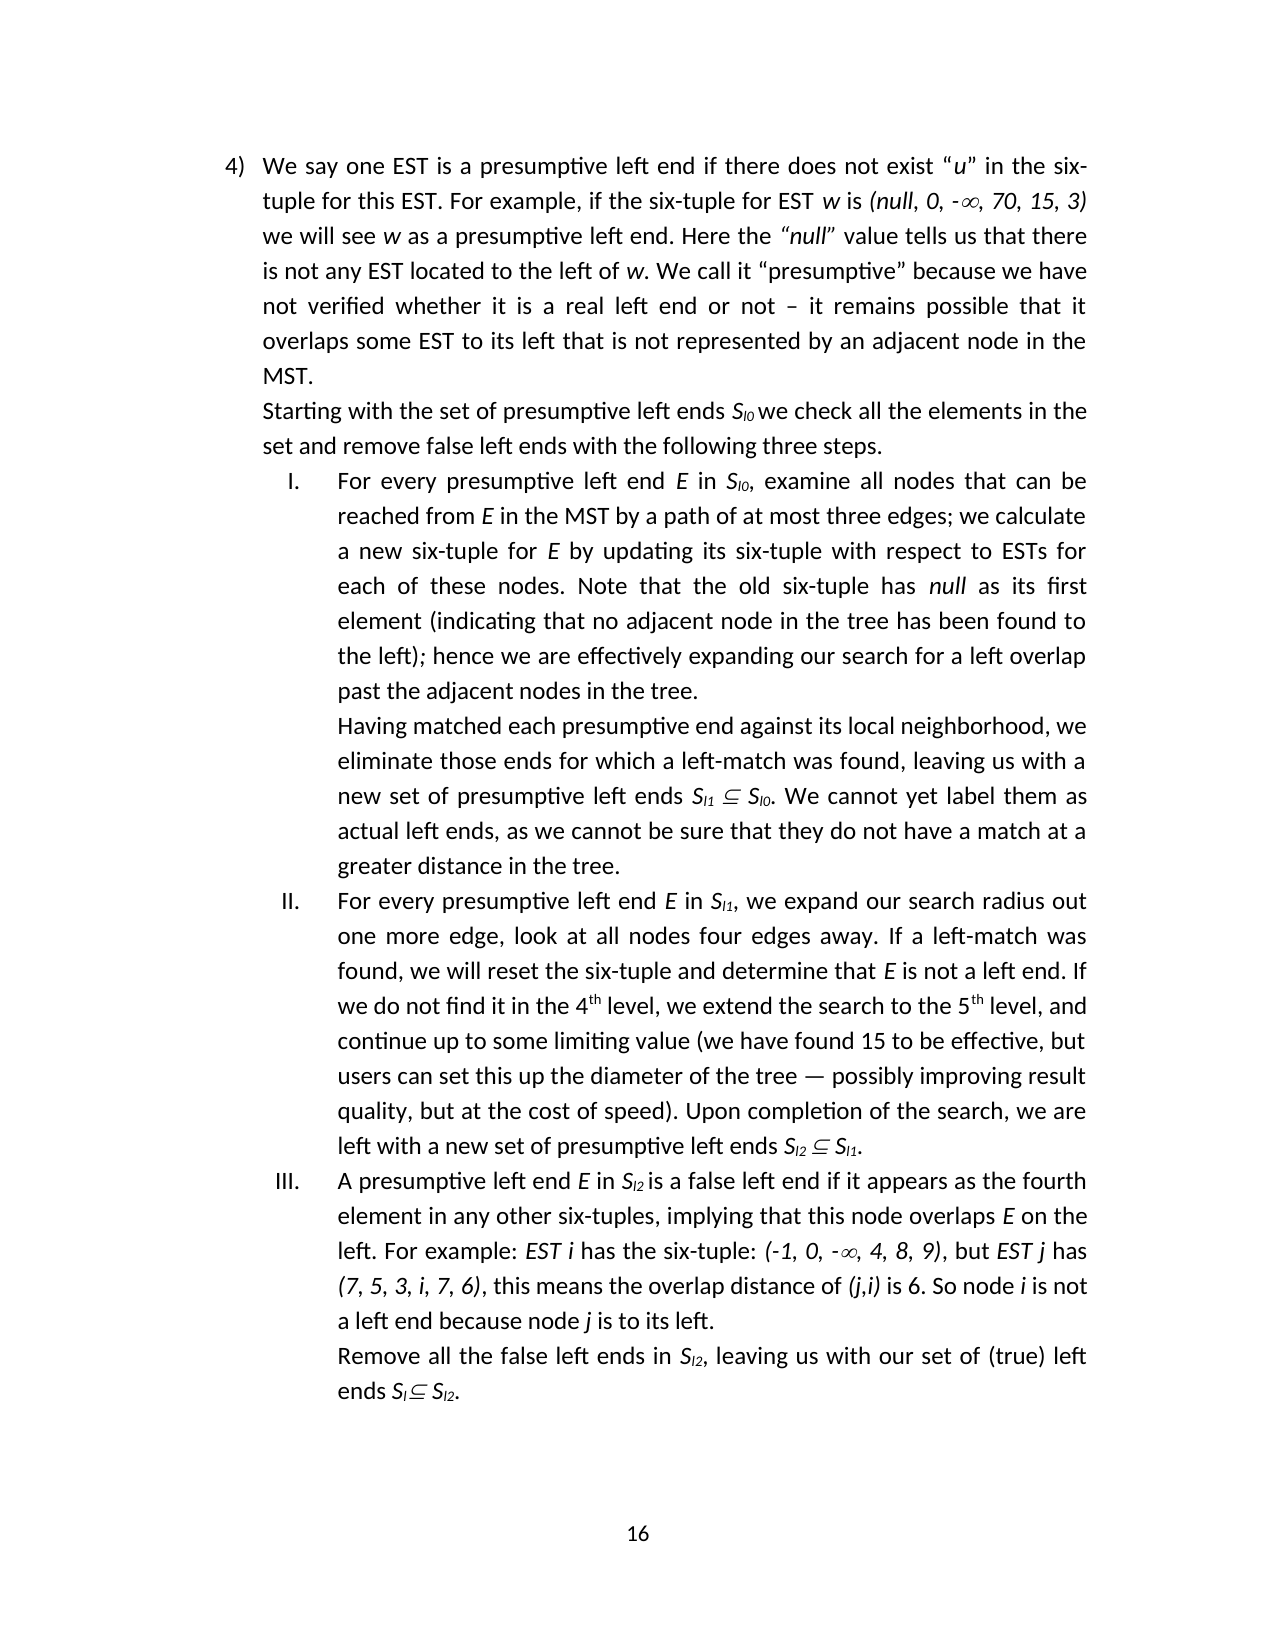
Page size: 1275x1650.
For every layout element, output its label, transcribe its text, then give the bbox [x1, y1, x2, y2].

list Starting with the set of presumptive left ends Sl0 we check all the elements in the set and remove false left ends with the following three steps. [262, 395, 1087, 461]
list Remove all the false left ends in Sl2, leaving us with our set of (true) left ends Sl Sl2. [337, 1340, 1087, 1406]
list We say one EST is a presumptive left end if there does not exist “u” in the six-tuple for this EST. For example, if the six-tuple for EST w is (null, 0, -, 70, 15, 3) we will see w as a presumptive left end. Here the “null” value tells us that there is not any EST located to the left of w. We call it “presumptive” because we have not verified whether it is a real left end or not – it remains possible that it overlaps some EST to its left that is not represented by an adjacent node in the MST. [225, 150, 1087, 391]
list For every presumptive left end E in Sl0, examine all nodes that can be reached from E in the MST by a path of at most three edges; we calculate a new six-tuple for E by updating its six-tuple with respect to ESTs for each of these nodes. Note that the old six-tuple has null as its first element (indicating that no adjacent node in the tree has been found to the left); hence we are effectively expanding our search for a left overlap past the adjacent nodes in the tree. [300, 465, 1087, 706]
list Having matched each presumptive end against its local neighborhood, we eliminate those ends for which a left-match was found, leaving us with a new set of presumptive left ends Sl1 Sl0. We cannot yet label them as actual left ends, as we cannot be sure that they do not have a match at a greater distance in the tree. [337, 710, 1087, 881]
list A presumptive left end E in Sl2 is a false left end if it appears as the fourth element in any other six-tuples, implying that this node overlaps E on the left. For example: EST i has the six-tuple: (-1, 0, -, 4, 8, 9), but EST j has (7, 5, 3, i, 7, 6), this means the overlap distance of (j,i) is 6. So node i is not a left end because node j is to its left. [300, 1165, 1087, 1336]
list For every presumptive left end E in Sl1, we expand our search radius out one more edge, look at all nodes four edges away. If a left-match was found, we will reset the six-tuple and determine that E is not a left end. If we do not find it in the 4th level, we extend the search to the 5th level, and continue up to some limiting value (we have found 15 to be effective, but users can set this up the diameter of the tree — possibly improving result quality, but at the cost of speed). Upon completion of the search, we are left with a new set of presumptive left ends Sl2 Sl1. [300, 885, 1087, 1161]
